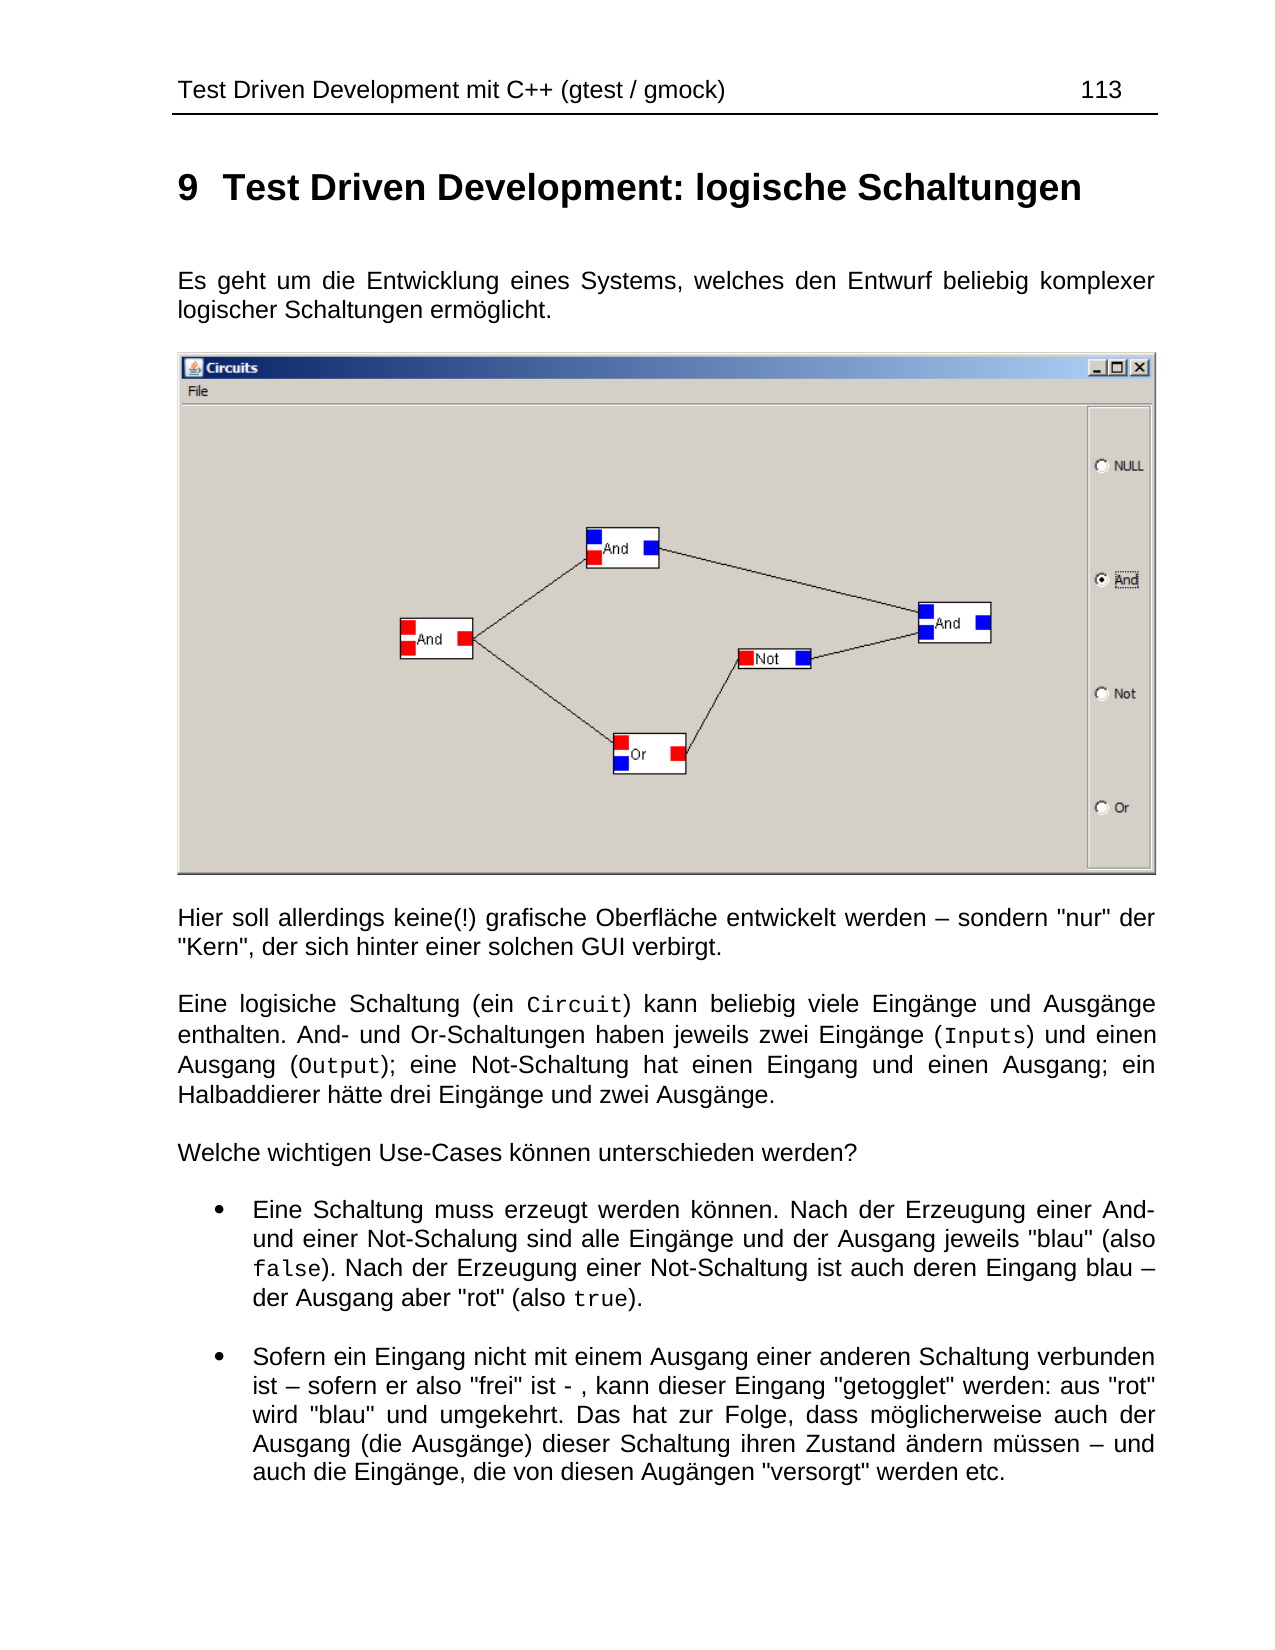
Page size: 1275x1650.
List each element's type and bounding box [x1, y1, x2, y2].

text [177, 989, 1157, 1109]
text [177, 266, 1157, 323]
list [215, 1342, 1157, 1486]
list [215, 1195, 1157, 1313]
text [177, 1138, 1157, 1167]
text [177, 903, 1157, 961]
picture [177, 352, 1157, 875]
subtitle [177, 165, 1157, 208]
